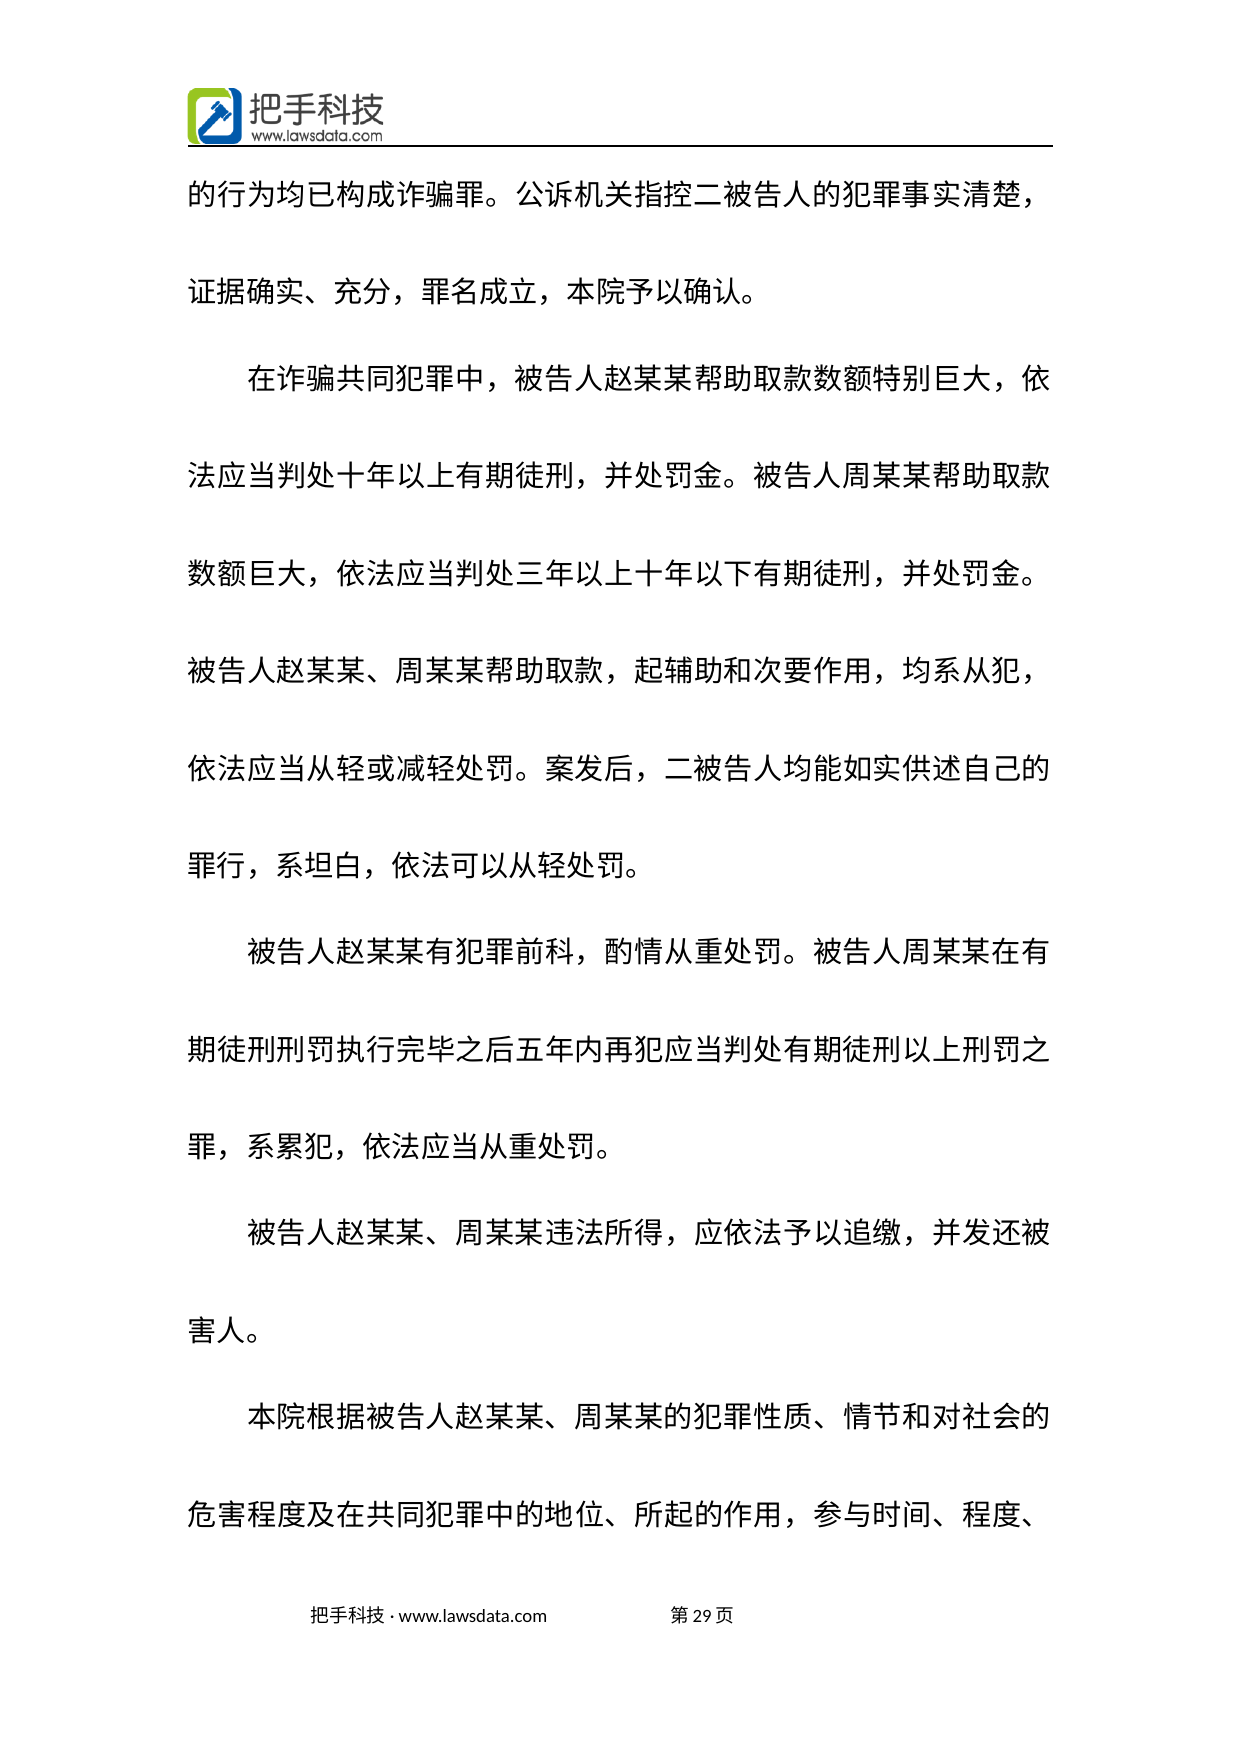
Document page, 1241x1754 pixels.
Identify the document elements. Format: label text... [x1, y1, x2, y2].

text 本院根据被告人赵某某、周某某的犯罪性质、情节和对社会的危害程度及在共同犯罪中的地位、所起的作用，参与时间、程度、获利情况及认罪态度予以量刑。 [187, 1382, 1053, 1545]
text 在诈骗共同犯罪中，被告人赵某某帮助取款数额特别巨大，依法应当判处十年以上有期徒刑，并处罚金。被告人周某某帮助取款数额巨大，依法应当判处三年以上十年以下有期徒刑，并处罚金。被告人赵某某、周某某帮助取款，起辅助和次要作用，均系从犯，依法应当从轻或减轻处罚。案发后，二被告人均能如实供述自己的罪行，系坦白，依法可以从轻处罚。 [187, 344, 1053, 896]
text 本院认为：被告人赵某某、周某某以非法牟利为目的，明知他人实施电信网络诈骗犯罪，仍然帮助取现，被告人赵某某、周某某的行为均已构成诈骗罪。公诉机关指控二被告人的犯罪事实清楚，证据确实、充分，罪名成立，本院予以确认。 [187, 160, 1053, 323]
text 被告人赵某某有犯罪前科，酌情从重处罚。被告人周某某在有期徒刑刑罚执行完毕之后五年内再犯应当判处有期徒刑以上刑罚之罪，系累犯，依法应当从重处罚。 [187, 917, 1053, 1177]
text 被告人赵某某、周某某违法所得，应依法予以追缴，并发还被害人。 [187, 1199, 1053, 1361]
picture [187, 88, 384, 144]
